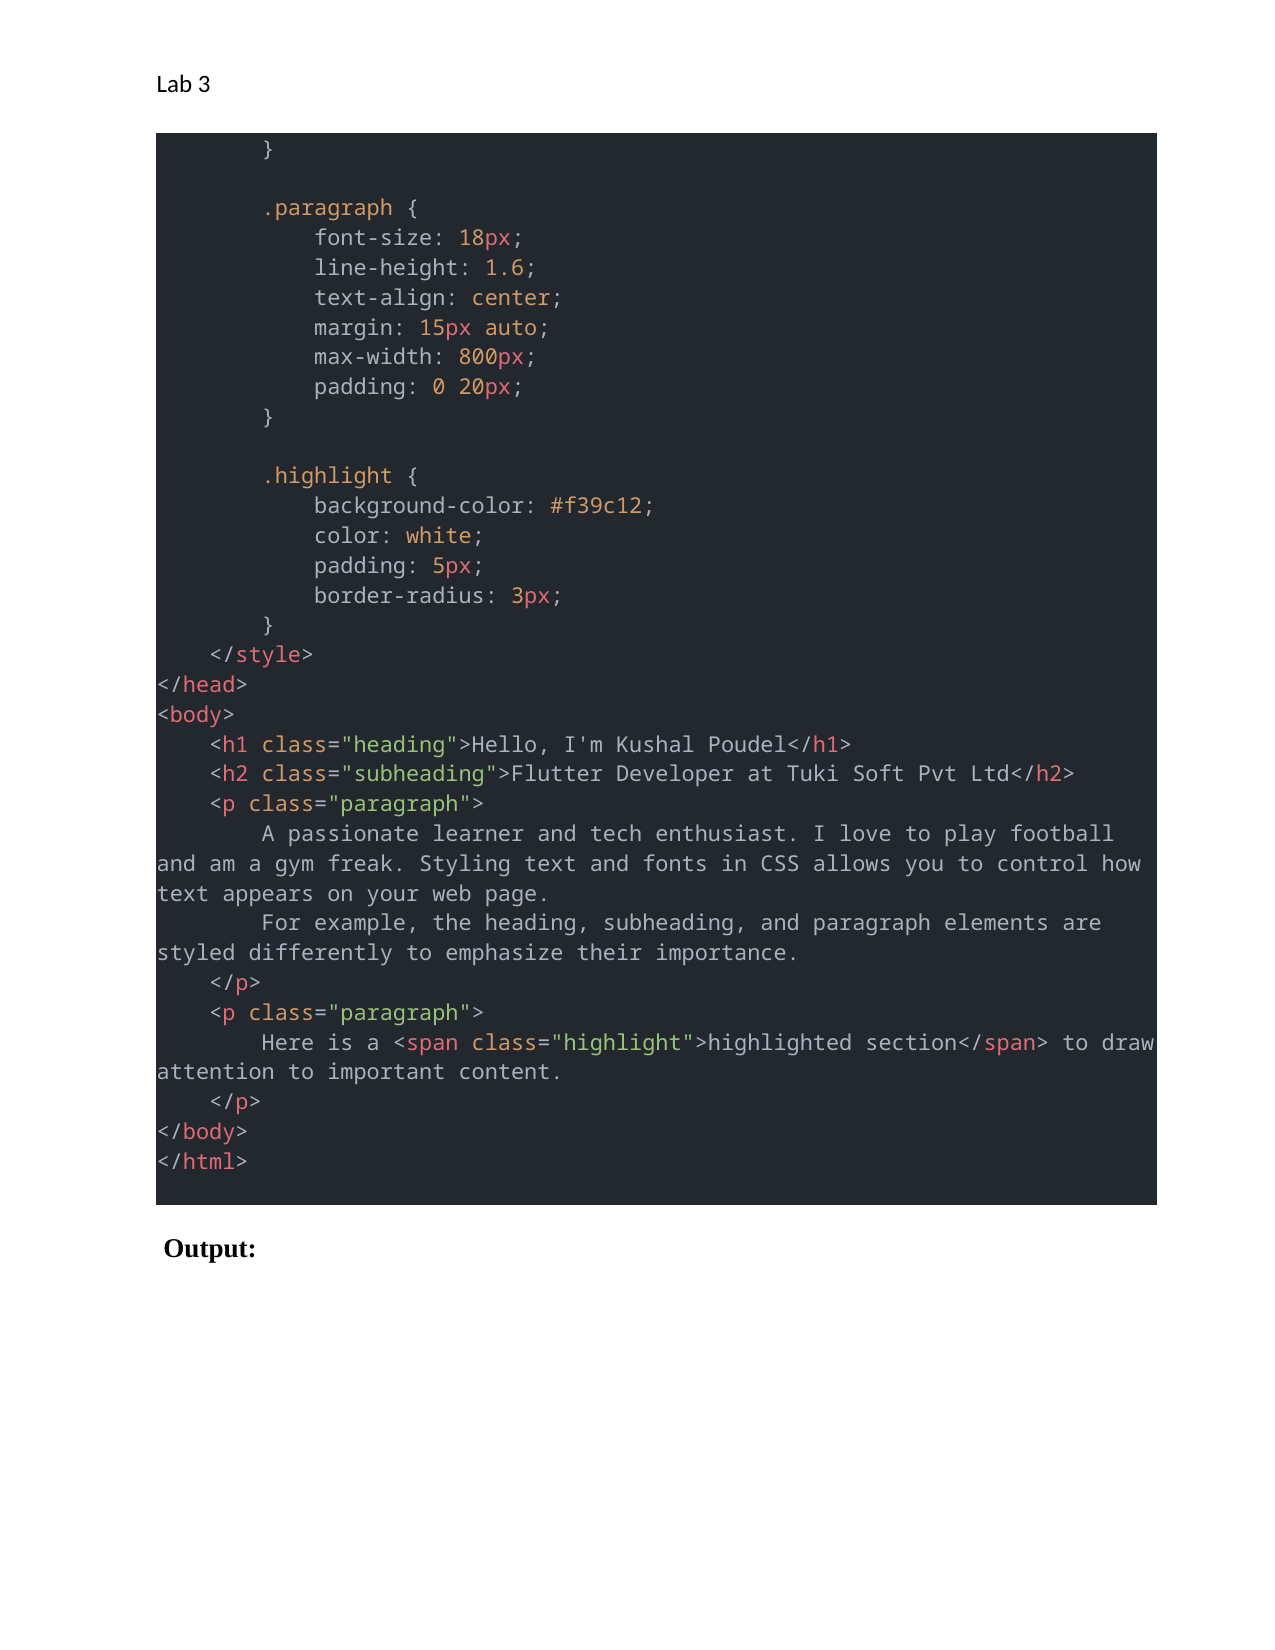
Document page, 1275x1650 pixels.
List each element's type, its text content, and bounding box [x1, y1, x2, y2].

text <h1 class="heading">Hello, I'm Kushal Poudel</h1> [156, 729, 1157, 758]
text line-height: 1.6; [156, 252, 1157, 282]
text </p> [156, 967, 1157, 997]
text </head> [156, 669, 1157, 699]
text <p class="paragraph"> [156, 997, 1157, 1027]
text } [156, 609, 1157, 639]
text margin: 15px auto; [156, 312, 1157, 341]
text padding: 5px; [156, 550, 1157, 580]
text <h2 class="subheading">Flutter Developer at Tuki Soft Pvt Ltd</h2> [156, 758, 1157, 788]
text <p class="paragraph"> [156, 788, 1157, 818]
text } [156, 401, 1157, 431]
text color: white; [156, 520, 1157, 550]
text .paragraph { [156, 192, 1157, 222]
text <body> [156, 699, 1157, 729]
text max-width: 800px; [156, 341, 1157, 371]
text text-align: center; [156, 282, 1157, 312]
text border-radius: 3px; [156, 580, 1157, 609]
text } [156, 133, 1157, 163]
text font-size: 18px; [156, 222, 1157, 252]
text Here is a <span class="highlight">highlighted section</span> to draw attention to important content. [156, 1027, 1157, 1086]
text </p> [156, 1086, 1157, 1116]
text </html> [156, 1146, 1157, 1176]
text </body> [156, 1116, 1157, 1146]
text .highlight { [156, 461, 1157, 490]
text Output: [156, 1234, 1157, 1264]
text background-color: #f39c12; [156, 490, 1157, 520]
text For example, the heading, subheading, and paragraph elements are styled differently to emphasize their importance. [156, 907, 1157, 967]
text </style> [156, 639, 1157, 669]
text A passionate learner and tech enthusiast. I love to play football and am a gym freak. Styling text and fonts in CSS allows you to control how text appears on your web page. [156, 818, 1157, 907]
text padding: 0 20px; [156, 371, 1157, 401]
